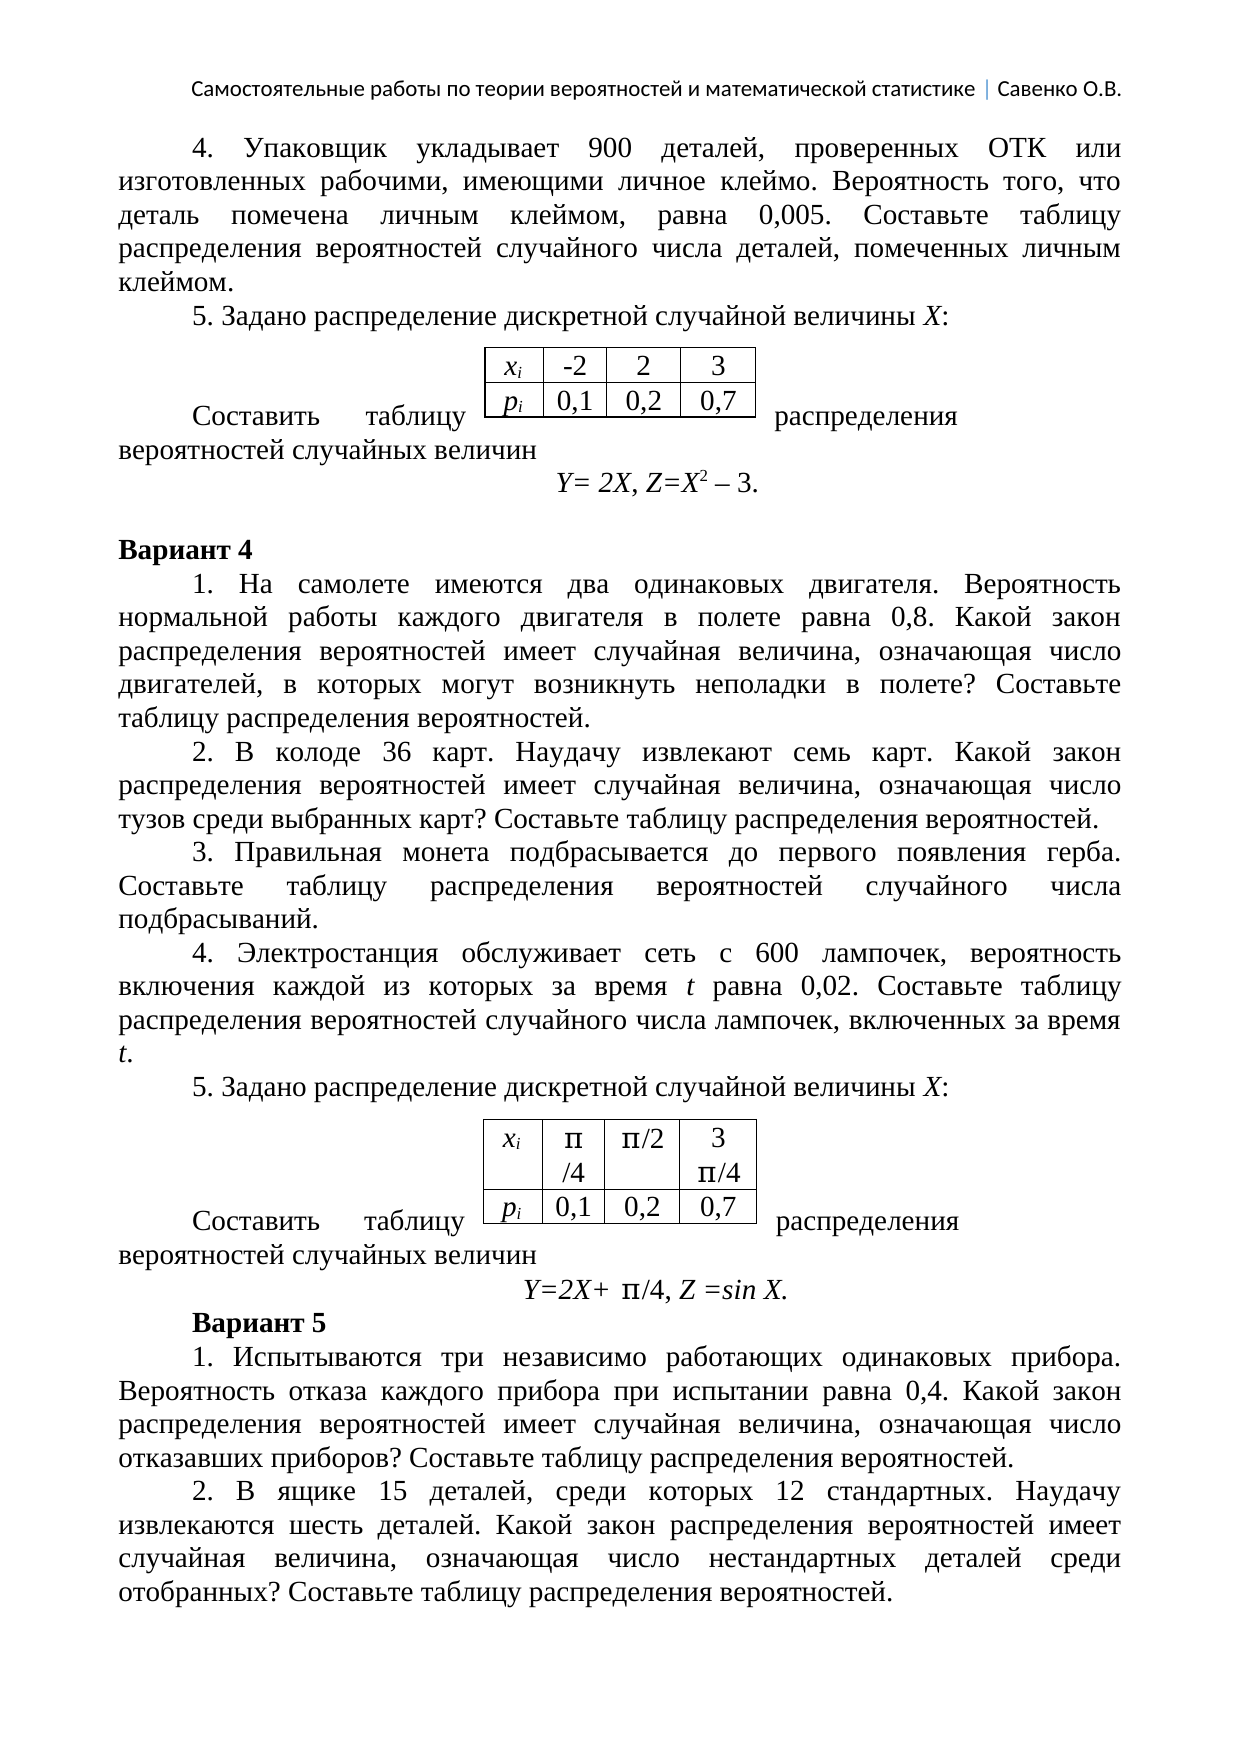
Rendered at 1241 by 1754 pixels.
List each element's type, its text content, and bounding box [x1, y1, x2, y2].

table_header π/4 [543, 1120, 604, 1188]
text Y= 2Х, Z=X2 – 3. [118, 465, 1122, 499]
table_cell 0,1 [543, 1190, 604, 1223]
text Y=2X+ π/4, Z =sin X. [118, 1270, 1122, 1306]
table_header xi [484, 1120, 542, 1188]
text 1. На самолете имеются два одинаковых двигателя. Вероятность нормальной работы каждого двигателя в полете равна 0,8. Какой закон распределения вероятностей имеет случайная величина, означающая число двигателей, в которых могут возникнуть неполадки в полете? Составьте таблицу распределения вероятностей. [118, 566, 1122, 734]
text Вариант 5 [118, 1306, 1122, 1339]
table_cell 0,7 [681, 383, 755, 416]
text Вариант 4 [118, 532, 1122, 566]
table_cell 0,7 [680, 1190, 756, 1223]
text 3. Правильная монета подбрасывается до первого появления герба. Составьте таблицу распределения вероятностей случайного числа подбрасываний. [118, 834, 1122, 935]
text 5. Задано распределение дискретной случайной величины X: [118, 298, 1122, 331]
text 4. Упаковщик укладывает 900 деталей, проверенных ОТК или изготовленных рабочими, имеющими личное клеймо. Вероятность того, что деталь помечена личным клеймом, равна 0,005. Составьте таблицу распределения вероятностей случайного числа деталей, помеченных личным клеймом. [118, 130, 1122, 298]
text 2. В ящике 15 деталей, среди которых 12 стандартных. Наудачу извлекаются шесть деталей. Какой закон распределения вероятностей имеет случайная величина, означающая число нестандартных деталей среди отобранных? Составьте таблицу распределения вероятностей. [118, 1473, 1122, 1607]
table_header xi [486, 348, 543, 382]
text Составить таблицу распределения вероятностей случайных величин [118, 1203, 1122, 1270]
text 2. В колоде 36 карт. Наудачу извлекают семь карт. Какой закон распределения вероятностей имеет случайная величина, означающая число тузов среди выбранных карт? Составьте таблицу распределения вероятностей. [118, 734, 1122, 834]
table_cell pi [484, 1190, 542, 1223]
table_header 3 [681, 348, 755, 382]
table_cell 0,1 [544, 383, 606, 416]
table_cell 0,2 [607, 383, 680, 416]
table_header 2 [607, 348, 680, 382]
text 1. Испытываются три независимо работающих одинаковых прибора. Вероятность отказа каждого прибора при испытании равна 0,4. Какой закон распределения вероятностей имеет случайная величина, означающая число отказавших приборов? Составьте таблицу распределения вероятностей. [118, 1339, 1122, 1473]
table_header 3π/4 [680, 1120, 756, 1188]
text Составить таблицу распределения вероятностей случайных величин [118, 398, 1122, 465]
text 4. Электростанция обслуживает сеть с 600 лампочек, вероятность включения каждой из которых за время t равна 0,02. Составьте таблицу распределения вероятностей случайного числа лампочек, включенных за время t. [118, 935, 1122, 1069]
table_cell 0,2 [605, 1190, 679, 1223]
table_header -2 [544, 348, 606, 382]
table_header π/2 [605, 1120, 679, 1188]
text 5. Задано распределение дискретной случайной величины X: [118, 1069, 1122, 1103]
table_cell pi [486, 383, 543, 416]
